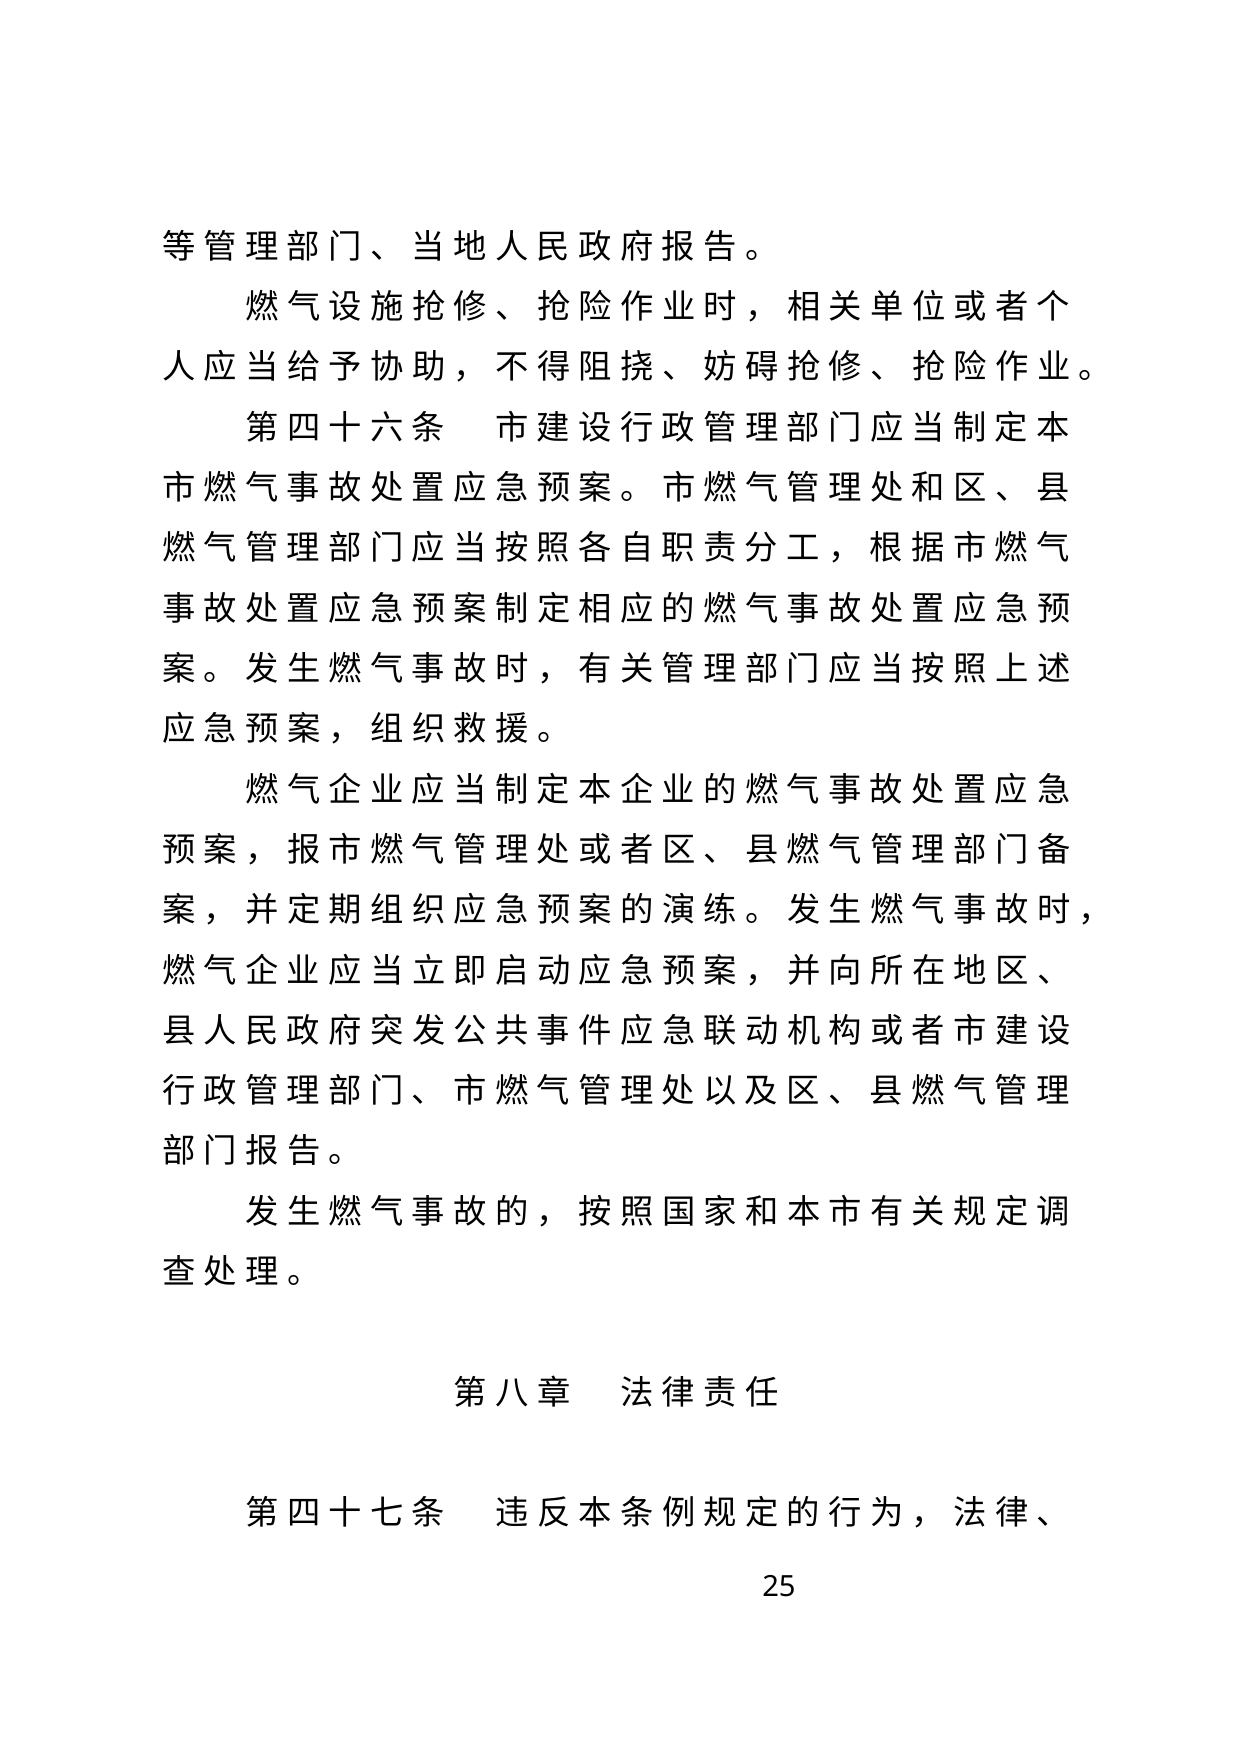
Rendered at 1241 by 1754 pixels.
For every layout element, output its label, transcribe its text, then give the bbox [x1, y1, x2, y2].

text 第四十六条 市建设行政管理部门应当制定本市燃气事故处置应急预案。市燃气管理处和区、县燃气管理部门应当按照各自职责分工，根据市燃气事故处置应急预案制定相应的燃气事故处置应急预案。发生燃气事故时，有关管理部门应当按照上述应急预案，组织救援。 [162, 394, 1078, 756]
text 燃气设施抢修、抢险作业时，相关单位或者个人应当给予协助，不得阻挠、妨碍抢修、抢险作业。 [162, 274, 1078, 394]
text 发生燃气事故的，按照国家和本市有关规定调查处理。 [162, 1178, 1078, 1299]
text 第八章 法律责任 [162, 1359, 1078, 1420]
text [162, 213, 1078, 274]
text 燃气企业应当制定本企业的燃气事故处置应急预案，报市燃气管理处或者区、县燃气管理部门备案，并定期组织应急预案的演练。发生燃气事故时，燃气企业应当立即启动应急预案，并向所在地区、县人民政府突发公共事件应急联动机构或者市建设行政管理部门、市燃气管理处以及区、县燃气管理部门报告。 [162, 756, 1078, 1178]
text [162, 1480, 1078, 1540]
